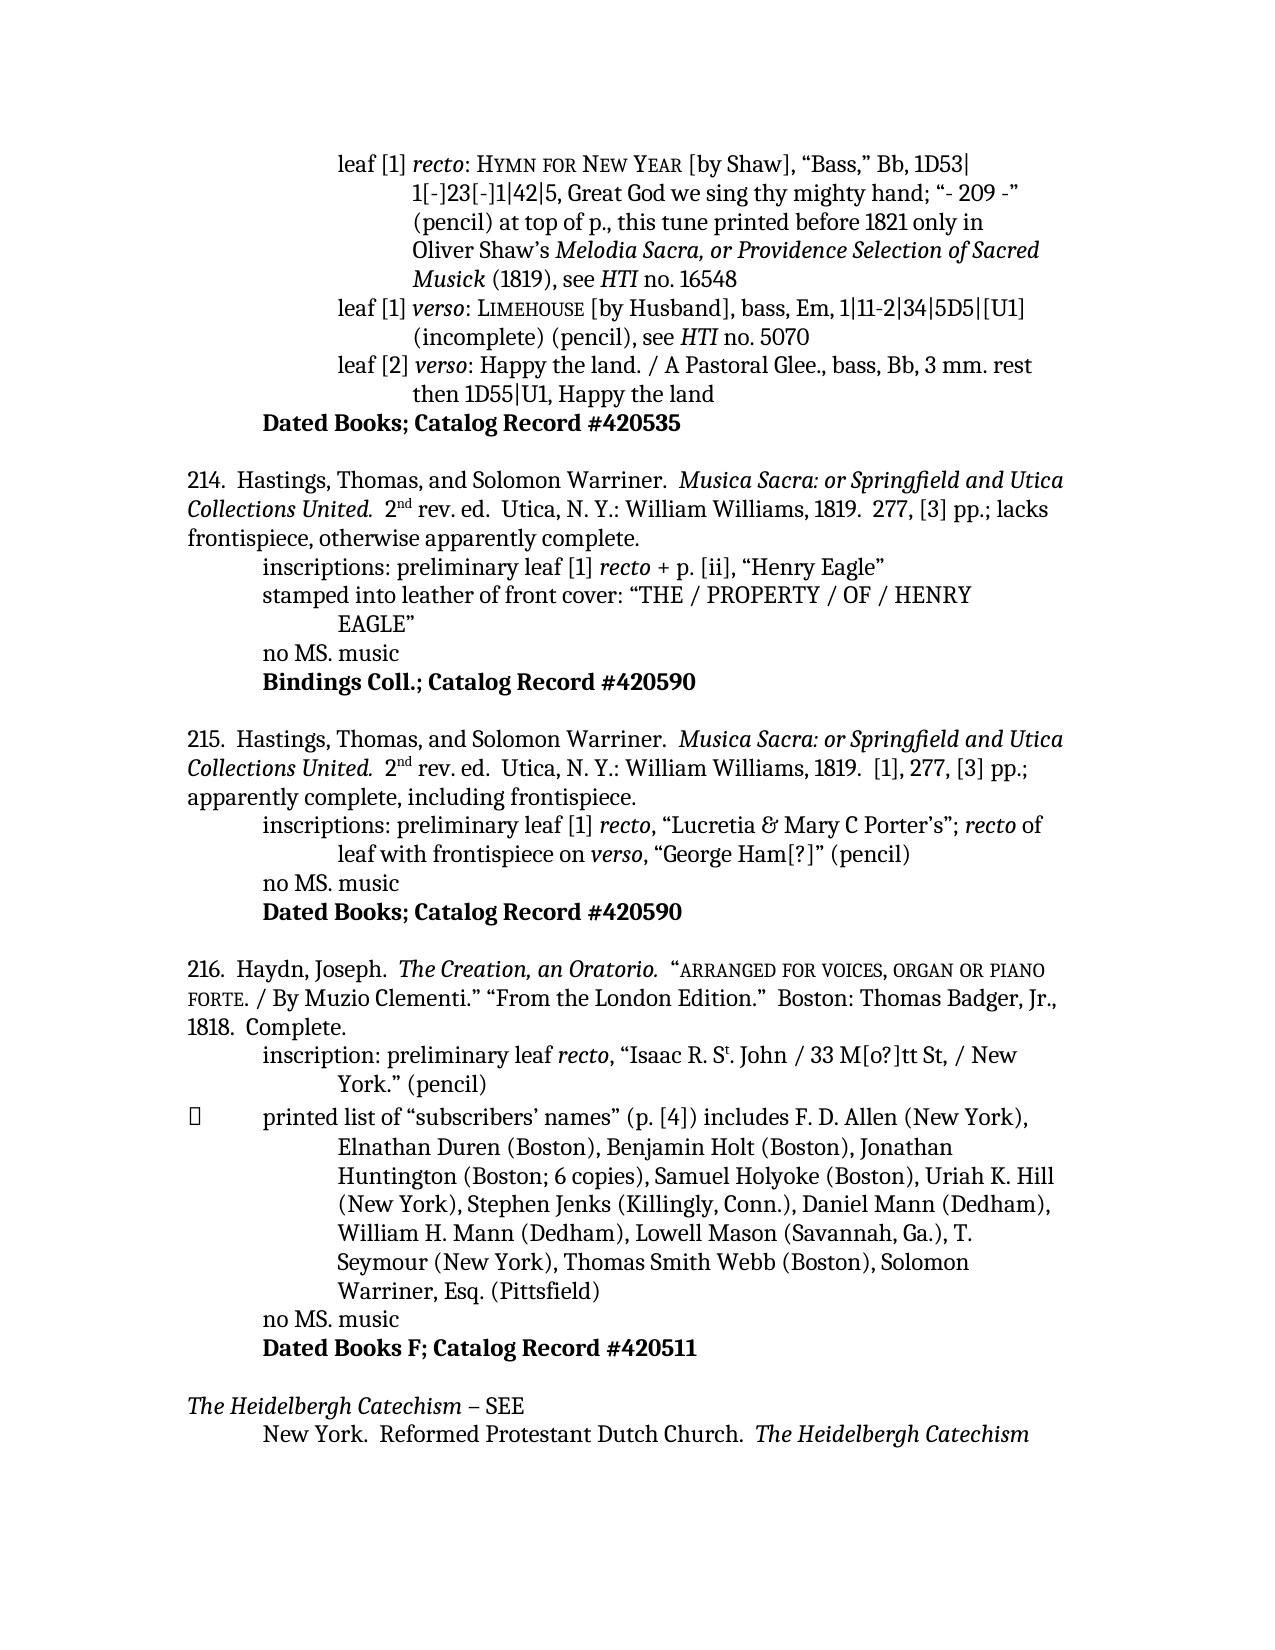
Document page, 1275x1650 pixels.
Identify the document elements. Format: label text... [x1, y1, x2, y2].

text (New York), Stephen Jenks (Killingly, Conn.), Daniel Mann (Dedham), [187, 1190, 1087, 1219]
text 216. Haydn, Joseph. The Creation, an Oratorio. “arranged for voices, organ or piano forte. / By Muzio Clementi.” “From the London Edition.” Boston: Thomas Badger, Jr., 1818. Complete. [187, 955, 1087, 1041]
text Dated Books; Catalog Record #420590 [187, 897, 1087, 926]
text (pencil) at top of p., this tune printed before 1821 only in [187, 207, 1087, 236]
text leaf with frontispiece on verso, “George Ham[?]” (pencil) [187, 840, 1087, 869]
text no MS. music [187, 639, 1087, 667]
text Elnathan Duren (Boston), Benjamin Holt (Boston), Jonathan [187, 1133, 1087, 1162]
text William H. Mann (Dedham), Lowell Mason (Savannah, Ga.), T. [187, 1219, 1087, 1248]
text no MS. music [187, 1305, 1087, 1334]
text Huntington (Boston; 6 copies), Samuel Holyoke (Boston), Uriah K. Hill [187, 1162, 1087, 1190]
text 1[-]23[-]1|42|5, Great God we sing thy mighty hand; “- 209 -” [187, 179, 1087, 207]
text New York. Reformed Protestant Dutch Church. The Heidelbergh Catechism [187, 1420, 1087, 1449]
text 215. Hastings, Thomas, and Solomon Warriner. Musica Sacra: or Springfield and Utica Collections United. 2nd rev. ed. Utica, N. Y.: William Williams, 1819. [1], 277, [3] pp.; apparently complete, including frontispiece. [187, 725, 1087, 811]
text York.” (pencil) [187, 1070, 1087, 1099]
text Oliver Shaw’s Melodia Sacra, or Providence Selection of Sacred [187, 236, 1087, 265]
text leaf [1] verso: Limehouse [by Husband], bass, Em, 1|11-2|34|5D5|[U1] [187, 294, 1087, 322]
text EAGLE” [187, 610, 1087, 639]
text Dated Books F; Catalog Record #420511 [187, 1334, 1087, 1363]
text 214. Hastings, Thomas, and Solomon Warriner. Musica Sacra: or Springfield and Utica Collections United. 2nd rev. ed. Utica, N. Y.: William Williams, 1819. 277, [3] pp.; lacks frontispiece, otherwise apparently complete. [187, 466, 1087, 552]
text no MS. music [187, 869, 1087, 897]
text Seymour (New York), Thomas Smith Webb (Boston), Solomon [187, 1248, 1087, 1277]
text The Heidelbergh Catechism – SEE [187, 1392, 1087, 1420]
text Dated Books; Catalog Record #420535 [187, 409, 1087, 437]
text inscription: preliminary leaf recto, “Isaac R. St. John / 33 M[o?]tt St, / New [187, 1041, 1087, 1070]
text then 1D55|U1, Happy the land [187, 380, 1087, 409]
text Warriner, Esq. (Pittsfield) [187, 1277, 1087, 1305]
text Musick (1819), see HTI no. 16548 [187, 265, 1087, 294]
text inscriptions: preliminary leaf [1] recto + p. [ii], “Henry Eagle” [187, 552, 1087, 581]
text Bindings Coll.; Catalog Record #420590 [187, 667, 1087, 696]
text (incomplete) (pencil), see HTI no. 5070 [187, 322, 1087, 351]
text leaf [1] recto: Hymn for New Year [by Shaw], “Bass,” Bb, 1D53| [187, 150, 1087, 179]
text stamped into leather of front cover: “THE / PROPERTY / OF / HENRY [187, 581, 1087, 610]
text leaf [2] verso: Happy the land. / A Pastoral Glee., bass, Bb, 3 mm. rest [187, 351, 1087, 380]
text inscriptions: preliminary leaf [1] recto, “Lucretia & Mary C Porter’s”; recto of [187, 811, 1087, 840]
text  printed list of “subscribers’ names” (p. [4]) includes F. D. Allen (New York), [187, 1099, 1087, 1133]
